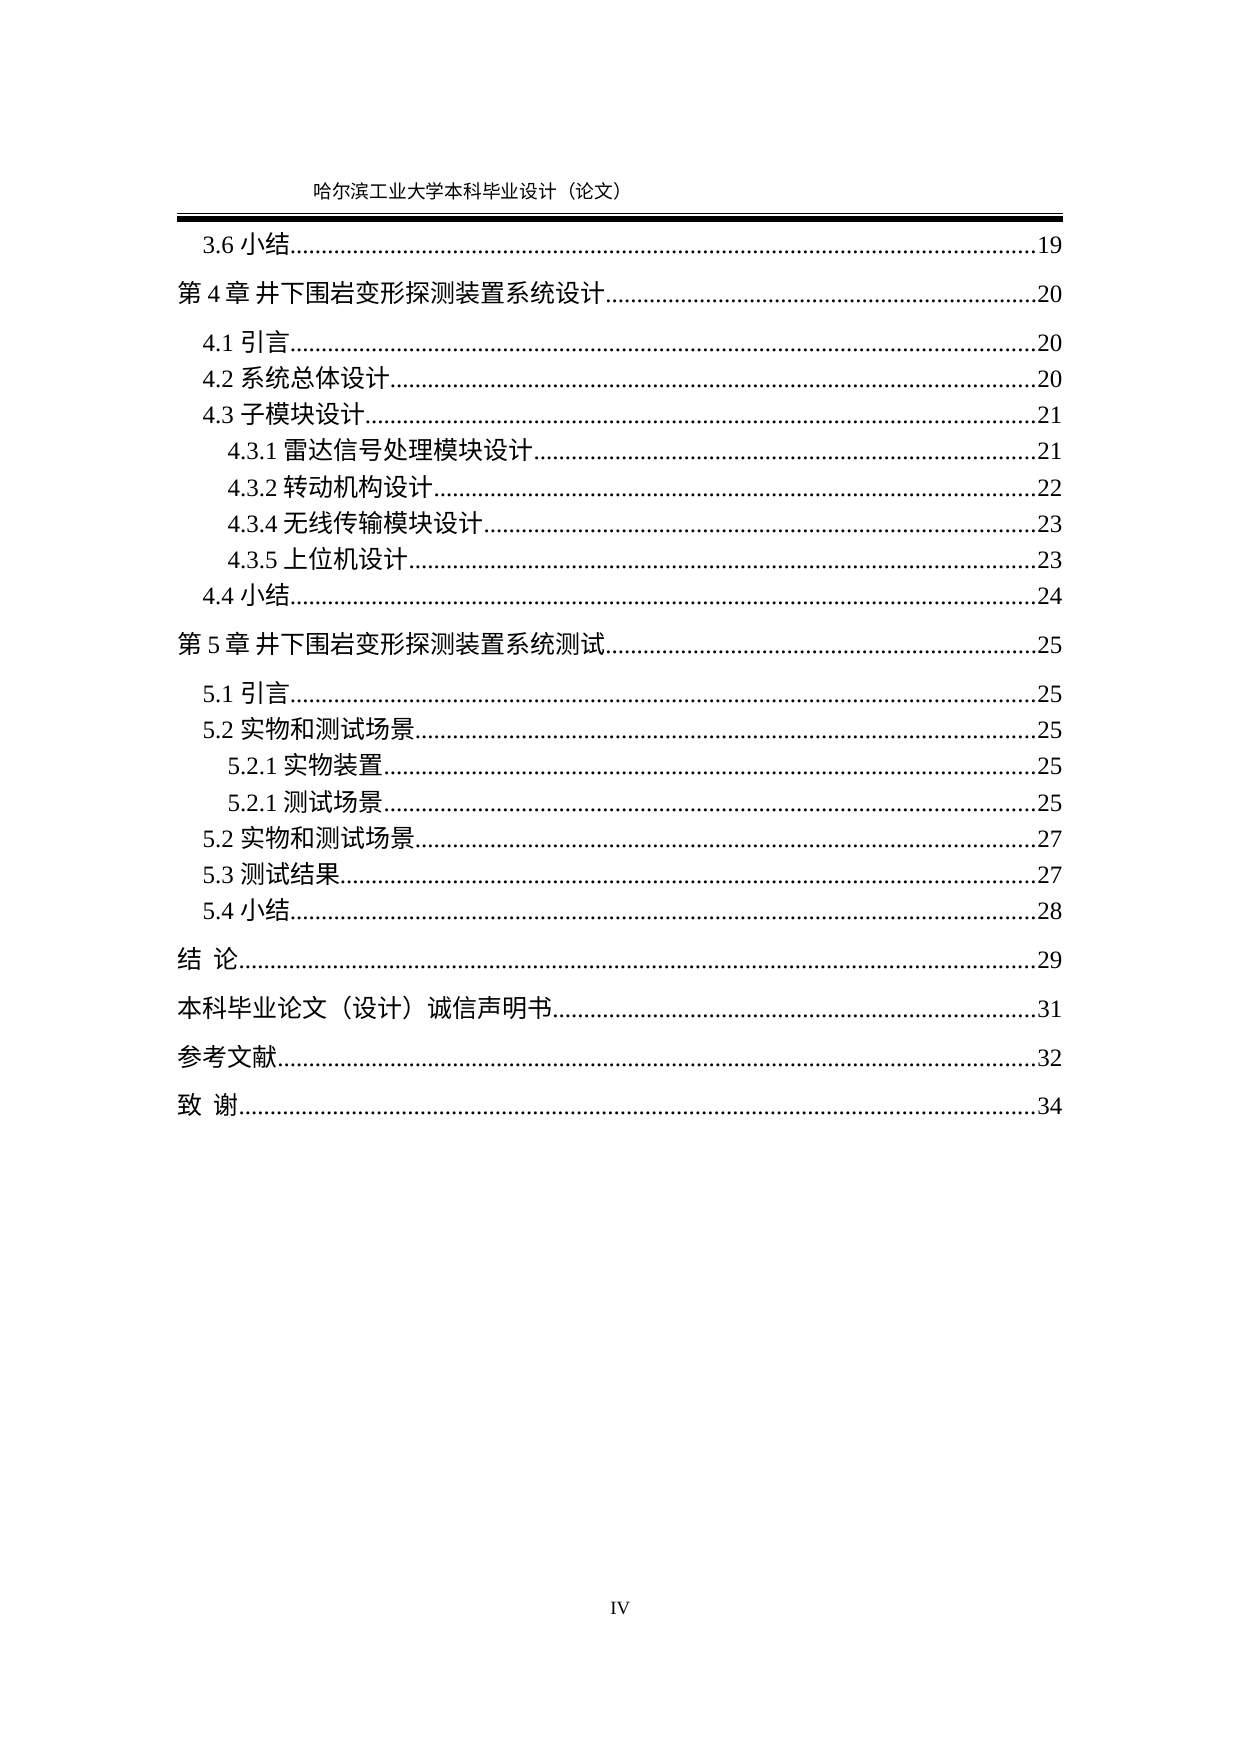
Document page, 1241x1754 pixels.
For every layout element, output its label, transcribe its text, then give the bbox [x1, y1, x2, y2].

text 4.3.5 上位机设计 23 [227, 539, 1063, 576]
text 参考文献 32 [177, 1037, 1063, 1073]
text 4.3 子模块设计 21 [202, 394, 1063, 431]
text 致 谢 34 [177, 1086, 1063, 1122]
text 5.2 实物和测试场景 27 [202, 818, 1063, 854]
text 4.4 小结 24 [202, 576, 1063, 612]
text 5.4 小结 28 [202, 891, 1063, 927]
text 3.6 小结 19 [202, 224, 1063, 261]
text 4.2 系统总体设计 20 [202, 358, 1063, 394]
text 5.2 实物和测试场景 25 [202, 709, 1063, 746]
text 4.1 引言 20 [202, 322, 1063, 358]
text 5.3 测试结果 27 [202, 854, 1063, 891]
text 5.1 引言 25 [202, 673, 1063, 709]
text 第5章 井下围岩变形探测装置系统测试 25 [177, 624, 1063, 661]
text 4.3.2 转动机构设计 22 [227, 467, 1063, 503]
text 本科毕业论文（设计）诚信声明书 31 [177, 988, 1063, 1024]
text 5.2.1 测试场景 25 [227, 782, 1063, 818]
text 结 论 29 [177, 939, 1063, 976]
text 4.3.4 无线传输模块设计 23 [227, 503, 1063, 539]
text 第4章 井下围岩变形探测装置系统设计 20 [177, 273, 1063, 309]
text 5.2.1 实物装置 25 [227, 746, 1063, 782]
text 4.3.1 雷达信号处理模块设计 21 [227, 431, 1063, 467]
